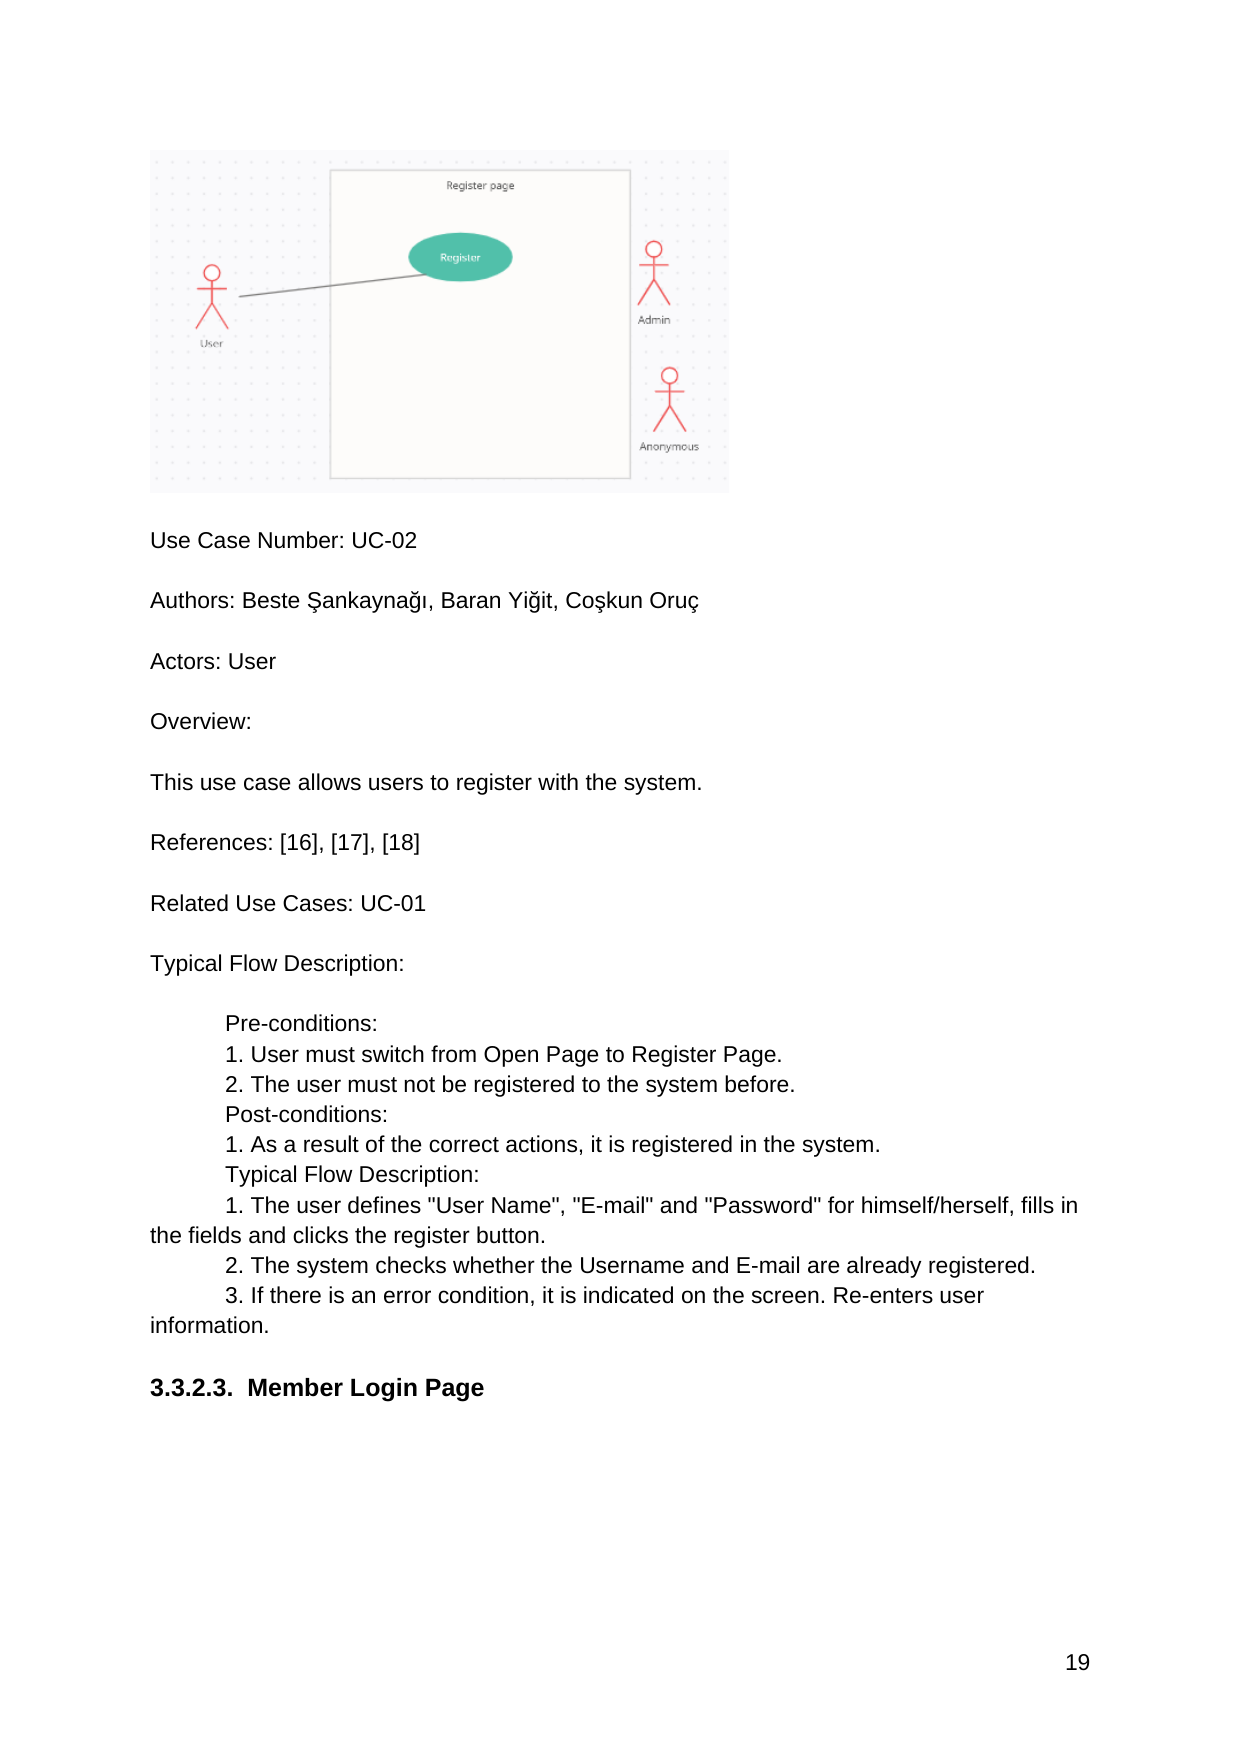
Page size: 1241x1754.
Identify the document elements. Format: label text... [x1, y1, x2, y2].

text 2. The user must not be registered to the system before. [150, 1071, 1090, 1097]
text Actors: User [150, 648, 1090, 674]
text 2. The system checks whether the Username and E-mail are already registered. [150, 1252, 1090, 1278]
text Pre-conditions: [150, 1010, 1090, 1037]
text References: [16], [17], [18] [150, 829, 1090, 856]
text 3. If there is an error condition, it is indicated on the screen. Re-enters user information. [150, 1282, 1090, 1339]
text Overview: [150, 708, 1090, 735]
text Post-conditions: [150, 1101, 1090, 1127]
text Related Use Cases: UC-01 [150, 889, 1090, 916]
text Typical Flow Description: [150, 1161, 1090, 1188]
text Authors: Beste Şankaynağı, Baran Yiğit, Coşkun Oruç [150, 587, 1090, 614]
picture [150, 150, 730, 493]
text 1. User must switch from Open Page to Register Page. [150, 1041, 1090, 1067]
text 1. As a result of the correct actions, it is registered in the system. [150, 1131, 1090, 1158]
text Typical Flow Description: [150, 950, 1090, 976]
text This use case allows users to register with the system. [150, 769, 1090, 795]
text Use Case Number: UC-02 [150, 527, 1090, 553]
text 1. The user defines "User Name", "E-mail" and "Password" for himself/herself, fills in the fields and clicks the register button. [150, 1192, 1090, 1248]
text 3.3.2.3. Member Login Page [150, 1373, 1090, 1402]
